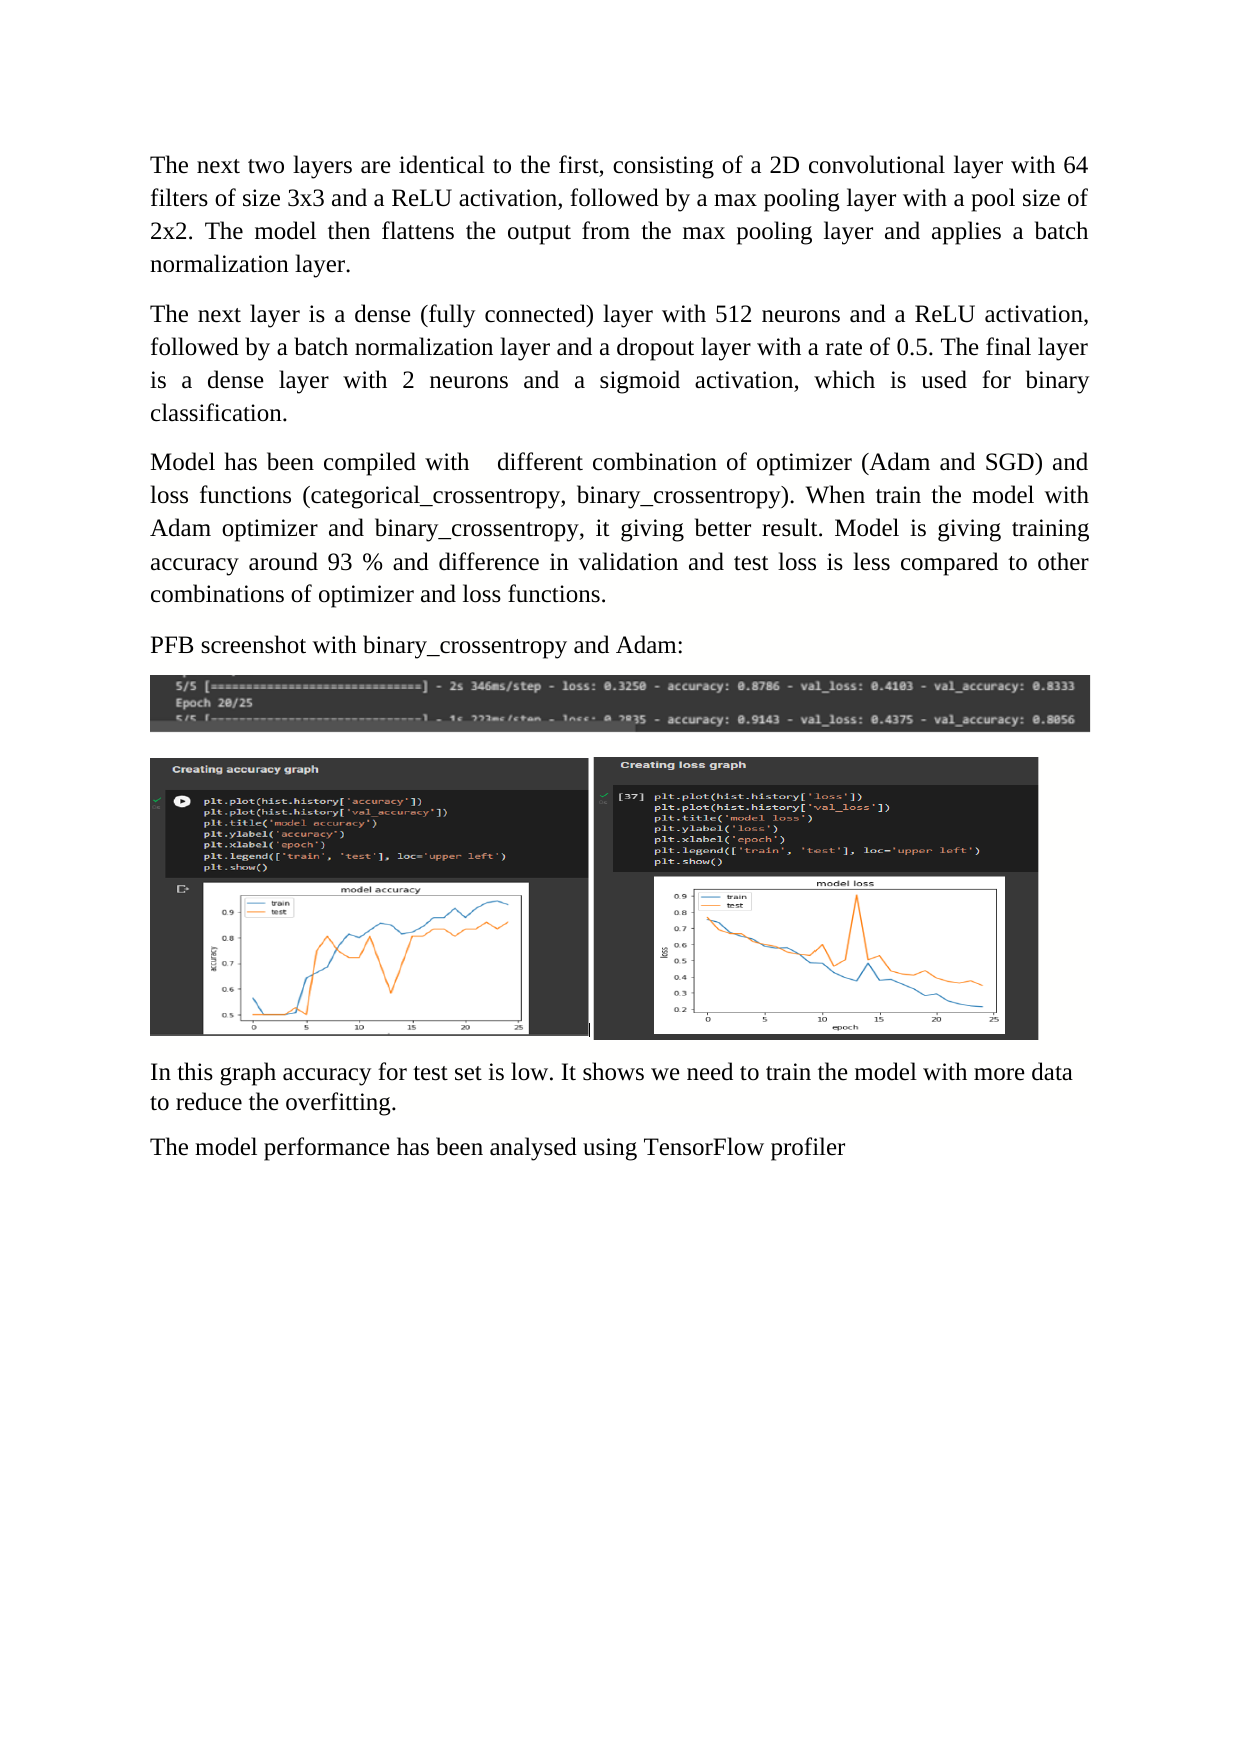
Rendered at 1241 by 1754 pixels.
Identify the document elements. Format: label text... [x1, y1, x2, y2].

picture [150, 757, 1039, 1040]
text PFB screenshot with binary_crossentropy and Adam: [150, 629, 1090, 659]
picture [150, 675, 1091, 741]
text Model has been compiled with different combination of optimizer (Adam and SGD) and loss functions (categorical_crossentropy, binary_crossentropy). When train the model with Adam optimizer and binary_crossentropy, it giving better result. Model is giving training accuracy around 93 % and difference in validation and test loss is less compared to other combinations of optimizer and loss functions. [150, 447, 1090, 608]
text The next layer is a dense (fully connected) layer with 512 neurons and a ReLU activation, followed by a batch normalization layer and a dropout layer with a rate of 0.5. The final layer is a dense layer with 2 neurons and a sigmoid activation, which is used for binary classification. [150, 299, 1090, 427]
text In this graph accuracy for test set is low. It shows we need to train the model with more data to reduce the overfitting. [150, 1056, 1090, 1116]
text The next two layers are identical to the first, consisting of a 2D convolutional layer with 64 filters of size 3x3 and a ReLU activation, followed by a max pooling layer with a pool size of 2x2. The model then flattens the output from the max pooling layer and applies a batch normalization layer. [150, 150, 1090, 278]
text The model performance has been analysed using TensorFlow profiler [150, 1132, 1090, 1161]
